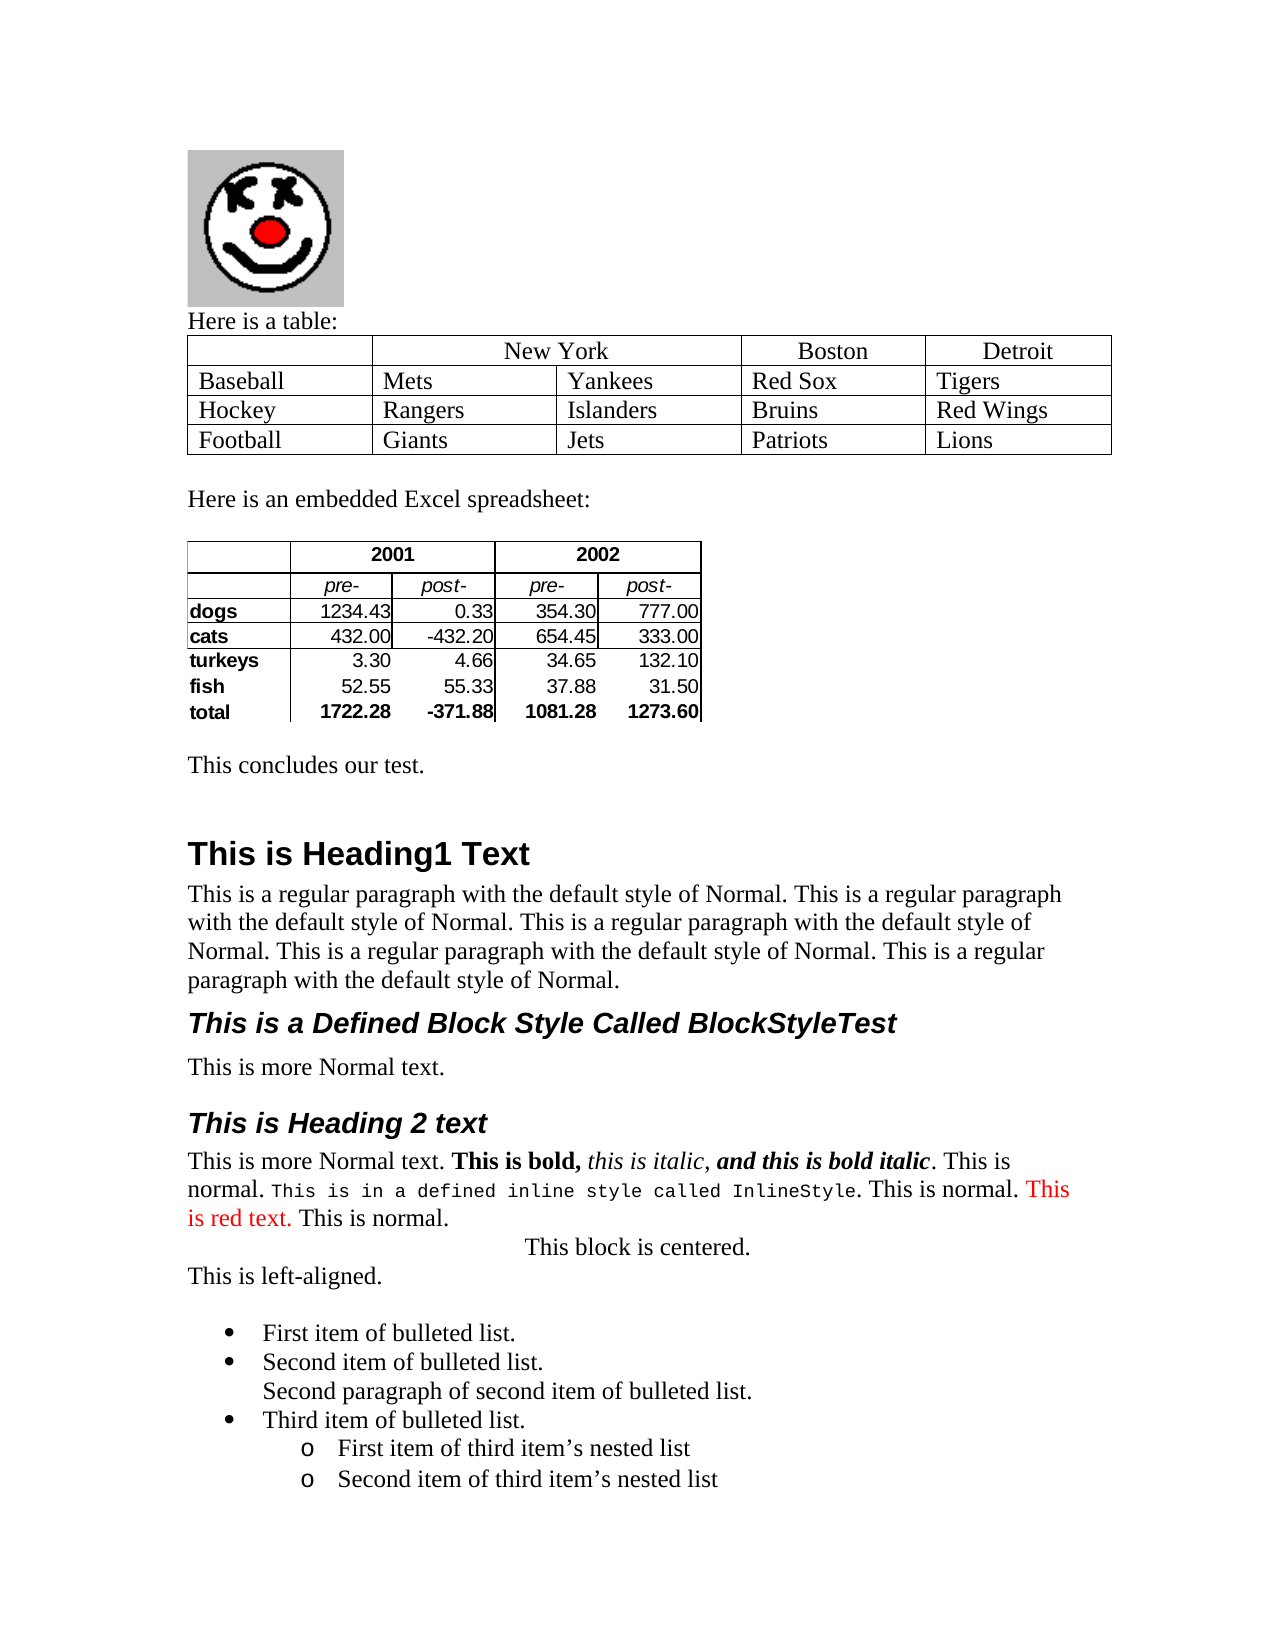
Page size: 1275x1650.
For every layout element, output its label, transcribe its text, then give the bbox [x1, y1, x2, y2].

table_cell Baseball [188, 366, 372, 394]
text Here is an embedded Excel spreadsheet: [187, 484, 1087, 513]
table_cell Patriots [742, 425, 925, 454]
table_cell Red Sox [742, 366, 925, 394]
list Second item of bulleted list. [225, 1347, 1087, 1376]
table_cell Football [188, 425, 372, 454]
text This is more Normal text. [187, 1052, 1087, 1081]
table_cell Yankees [557, 366, 741, 394]
table_header Detroit [926, 336, 1111, 365]
text This is left-aligned. [187, 1261, 1087, 1290]
list Third item of bulleted list. [225, 1405, 1087, 1433]
list First item of third item’s nested list [300, 1433, 1087, 1464]
list Second item of third item’s nested list [300, 1464, 1087, 1495]
table_header [188, 336, 372, 365]
list First item of bulleted list. [225, 1318, 1087, 1347]
subtitle This is Heading1 Text [187, 834, 1087, 872]
table_cell Tigers [926, 366, 1111, 394]
text This concludes our test. [187, 750, 1087, 779]
table_cell Mets [373, 366, 556, 394]
text Here is a table: [187, 306, 1087, 335]
subtitle This is Heading 2 text [187, 1106, 1087, 1139]
table_cell Bruins [742, 396, 925, 424]
text This is a Defined Block Style Called BlockStyleTest [187, 1006, 1087, 1040]
table_cell Giants [373, 425, 556, 454]
table_header Boston [742, 336, 925, 365]
table_cell Islanders [557, 396, 741, 424]
table_cell Jets [557, 425, 741, 454]
table_cell Red Wings [926, 396, 1111, 424]
table_cell Rangers [373, 396, 556, 424]
text This is more Normal text. This is bold, this is italic, and this is bold italic. This is normal. This is in a defined inline style called InlineStyle. This is normal. This is red text. This is normal. [187, 1146, 1087, 1232]
table_cell Lions [926, 425, 1111, 454]
text This block is centered. [187, 1232, 1087, 1261]
text This is a regular paragraph with the default style of Normal. This is a regular paragraph with the default style of Normal. This is a regular paragraph with the default style of Normal. This is a regular paragraph with the default style of Normal. This is a regular paragraph with the default style of Normal. [187, 879, 1087, 994]
table_cell Hockey [188, 396, 372, 424]
table_header New York [373, 336, 741, 365]
text Second paragraph of second item of bulleted list. [262, 1376, 1087, 1405]
picture [187, 150, 344, 307]
